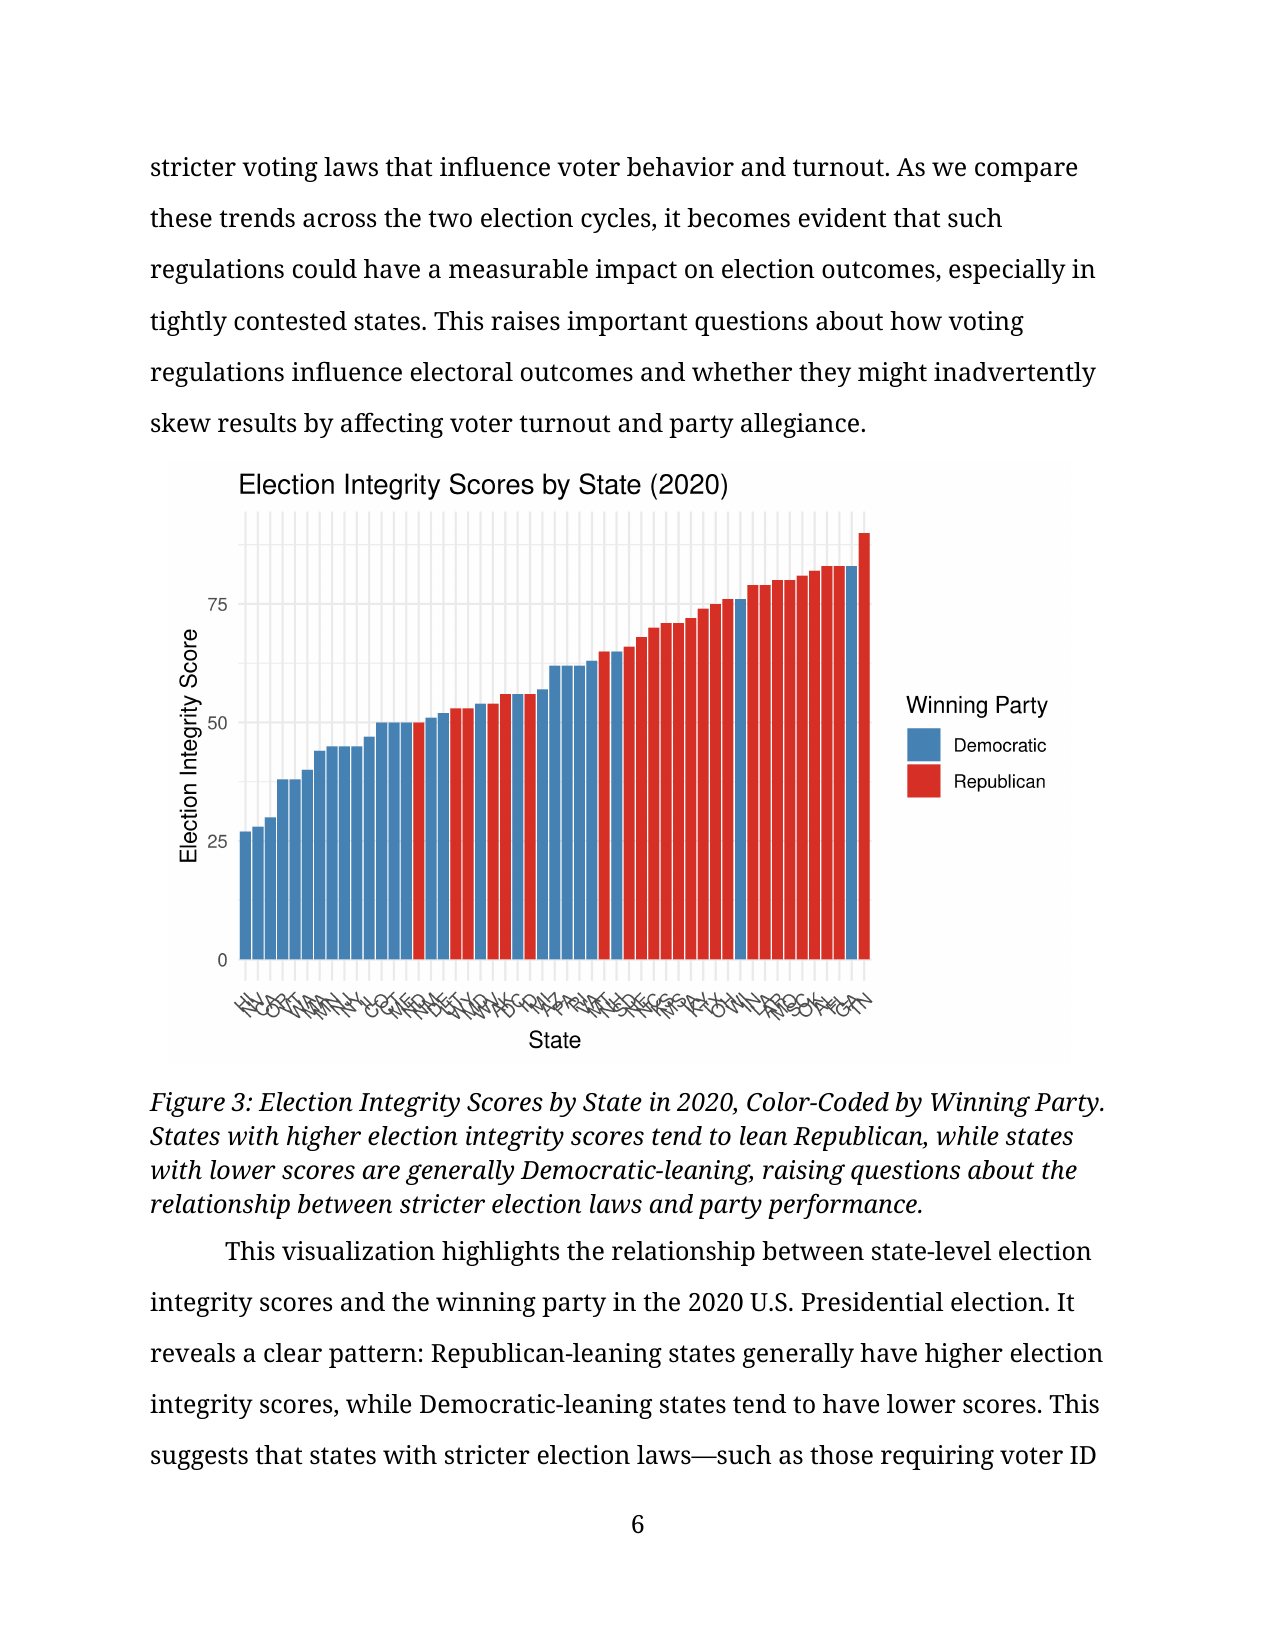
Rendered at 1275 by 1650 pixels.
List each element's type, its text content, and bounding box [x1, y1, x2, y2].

text Figure 3: Election Integrity Scores by State in 2020, Color-Coded by Winning Party. States with higher election integrity scores tend to lean Republican, while states with lower scores are generally Democratic-leaning, raising questions about the relationship between stricter election laws and party performance. [150, 1084, 1125, 1221]
picture [168, 462, 1071, 1064]
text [150, 1233, 1125, 1471]
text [150, 150, 1125, 439]
